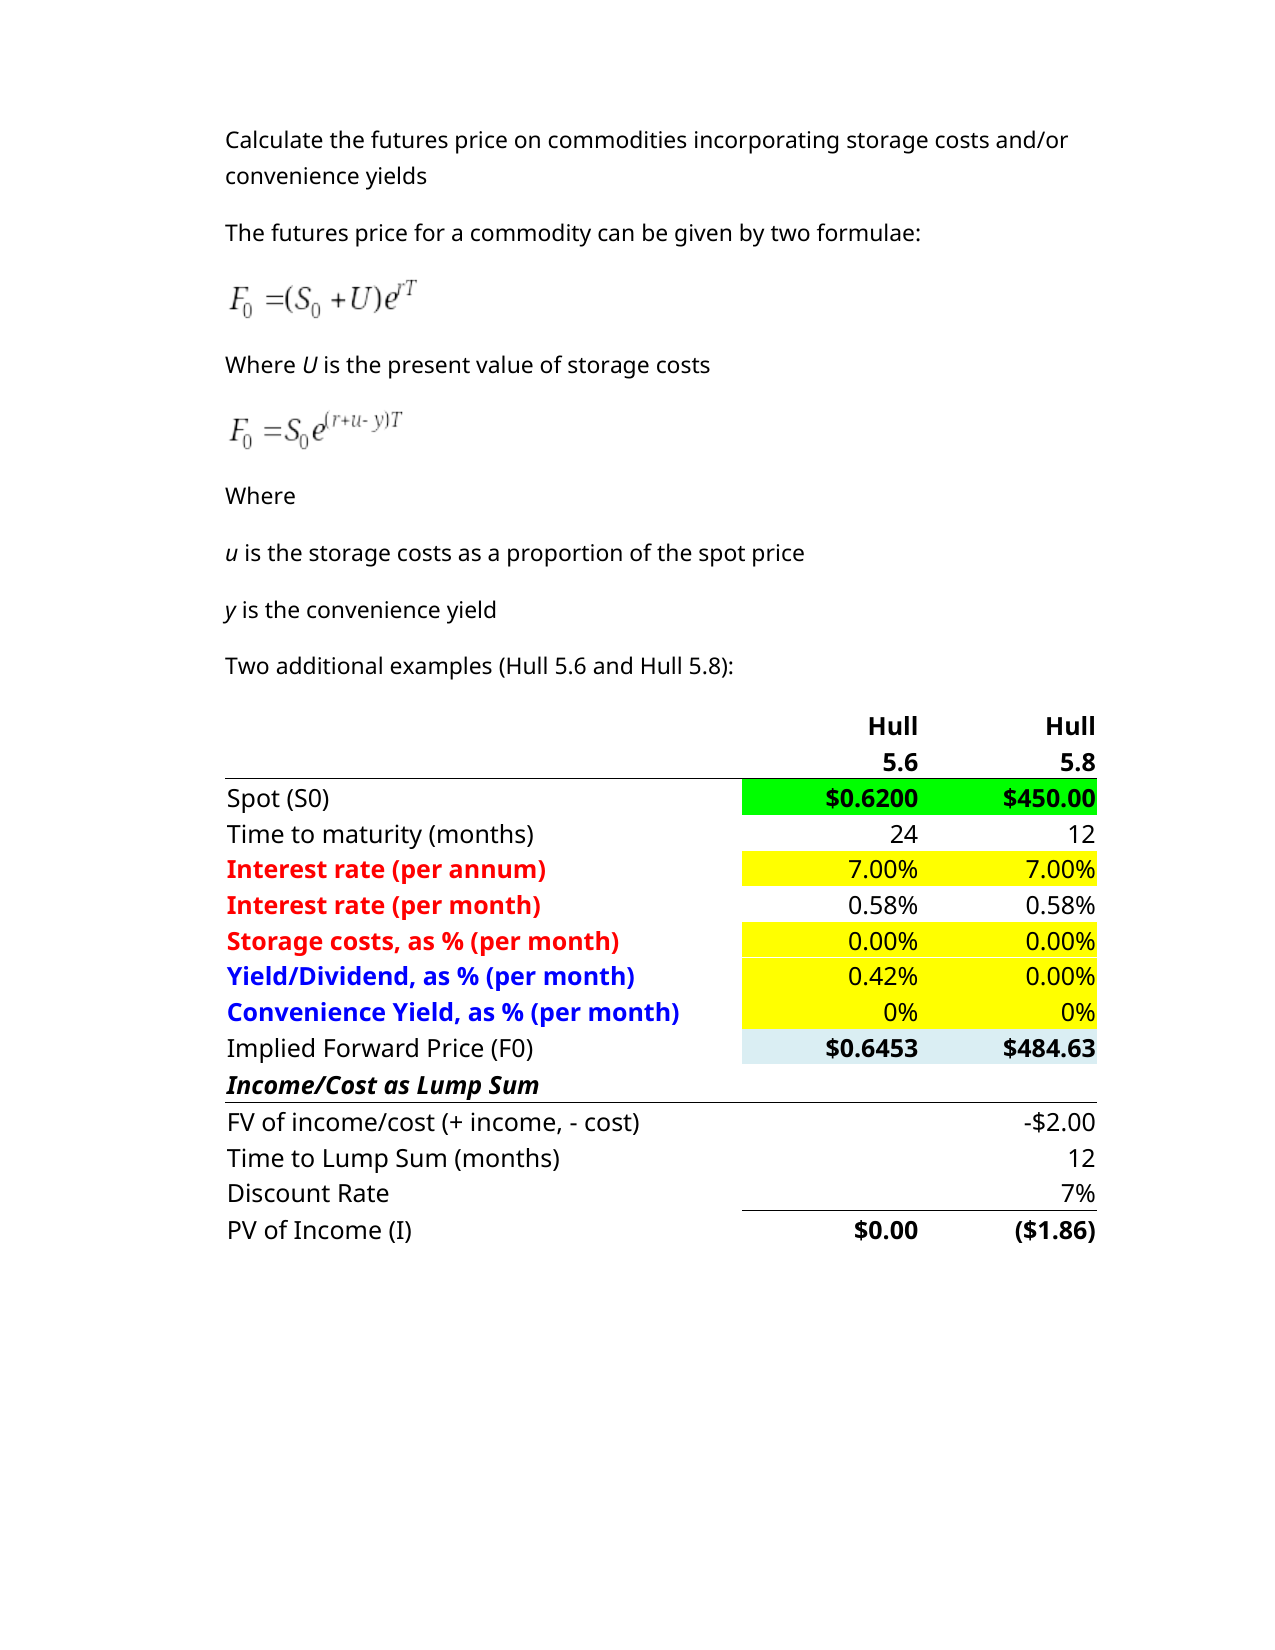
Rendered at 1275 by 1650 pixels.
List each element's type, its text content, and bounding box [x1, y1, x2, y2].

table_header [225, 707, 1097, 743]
text u is the storage costs as a proportion of the spot price [225, 537, 1172, 568]
text Where U is the present value of storage costs [225, 348, 1172, 380]
text Calculate the futures price on commodities incorporating storage costs and/or convenience yields [225, 124, 1172, 192]
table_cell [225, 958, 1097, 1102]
text y is the convenience yield [225, 593, 1172, 625]
text The futures price for a commodity can be given by two formulae: [225, 217, 1172, 248]
text Two additional examples (Hull 5.6 and Hull 5.8): [225, 650, 1172, 682]
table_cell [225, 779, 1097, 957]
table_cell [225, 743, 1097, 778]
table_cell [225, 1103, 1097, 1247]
text Where [225, 480, 1172, 511]
